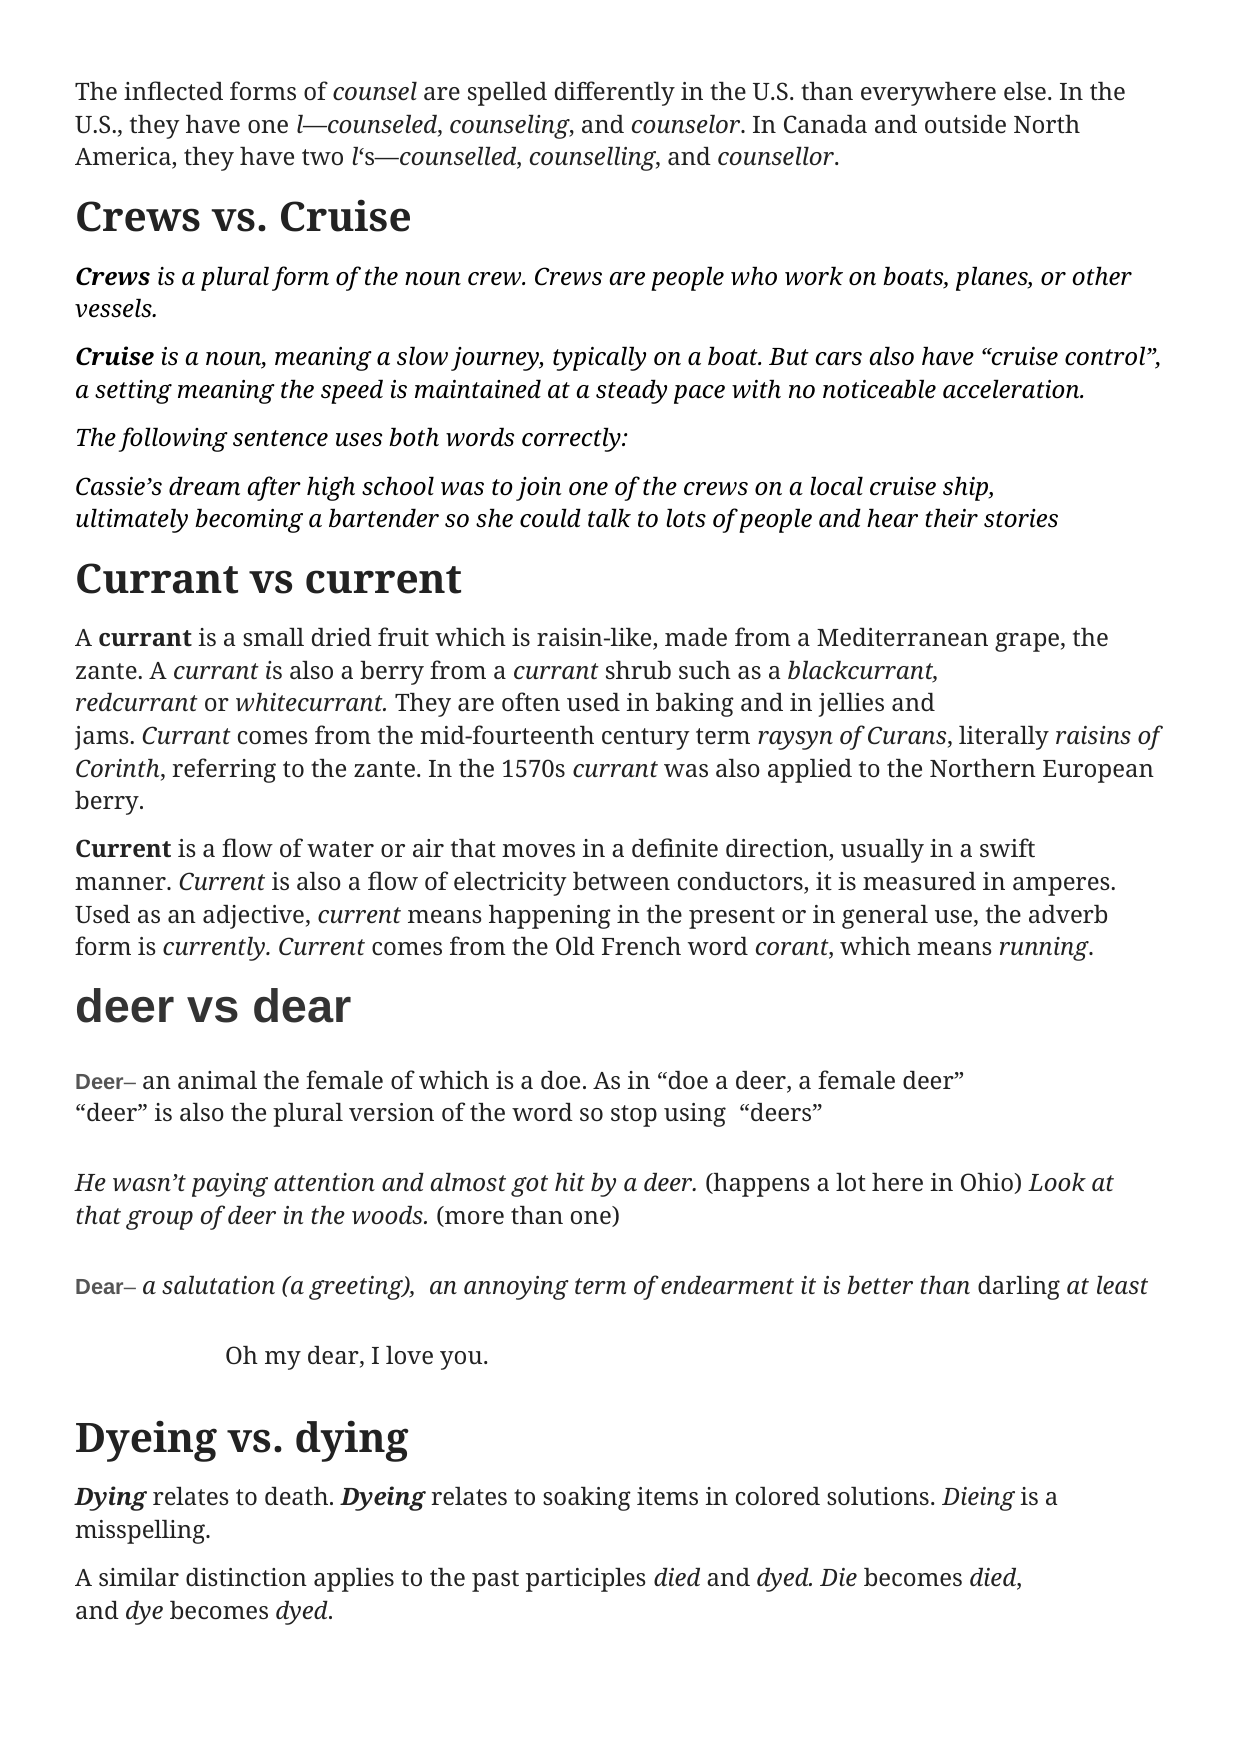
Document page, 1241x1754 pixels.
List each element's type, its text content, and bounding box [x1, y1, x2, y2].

text Crews is a plural form of the noun crew. Crews are people who work on boats, planes, or other vessels. [75, 259, 1165, 324]
text “deer” is also the plural version of the word so stop using “deers” [75, 1096, 1165, 1129]
text He wasn’t paying attention and almost got hit by a deer. (happens a lot here in Ohio) Look at that group of deer in the woods. (more than one) [75, 1166, 1165, 1231]
text A currant is a small dried fruit which is raisin-like, made from a Mediterranean grape, the zante. A currant is also a berry from a currant shrub such as a blackcurrant, redcurrant or whitecurrant. They are often used in baking and in jellies and jams. Currant comes from the mid-fourteenth century term raysyn of Curans, literally raisins of Corinth, referring to the zante. In the 1570s currant was also applied to the Northern European berry. [75, 621, 1165, 817]
text The following sentence uses both words correctly: [75, 421, 1165, 454]
text Deer– an animal the female of which is a doe. As in “doe a deer, a female deer” [75, 1063, 1165, 1096]
text Cassie’s dream after high school was to join one of the crews on a local cruise ship, ultimately becoming a bartender so she could talk to lots of people and hear their stories [75, 469, 1165, 534]
text A similar distinction applies to the past participles died and dyed. Die becomes died, and dye becomes dyed. [75, 1561, 1165, 1626]
text Cruise is a noun, meaning a slow journey, typically on a boat. But cars also have “cruise control”, a setting meaning the speed is maintained at a steady pace with no noticeable acceleration. [75, 340, 1165, 405]
text Current is a flow of water or air that moves in a definite direction, usually in a swift manner. Current is also a flow of electricity between conductors, it is measured in amperes. Used as an adjective, current means happening in the present or in general use, the adverb form is currently. Current comes from the Old French word corant, which means running. [75, 832, 1165, 963]
subtitle Dyeing vs. dying [75, 1409, 1165, 1464]
subtitle deer vs dear [75, 978, 1165, 1032]
text The inflected forms of counsel are spelled differently in the U.S. than everywhere else. In the U.S., they have one l—counseled, counseling, and counselor. In Canada and outside North America, they have two l‘s—counselled, counselling, and counsellor. [75, 75, 1165, 173]
text Oh my dear, I love you. [150, 1339, 1165, 1372]
text Dear– a salutation (a greeting), an annoying term of endearment it is better than darling at least [75, 1269, 1165, 1302]
subtitle Crews vs. Cruise [75, 188, 1165, 244]
text Dying relates to death. Dyeing relates to soaking items in colored solutions. Dieing is a misspelling. [75, 1480, 1165, 1545]
text Currant vs current [75, 550, 1165, 605]
